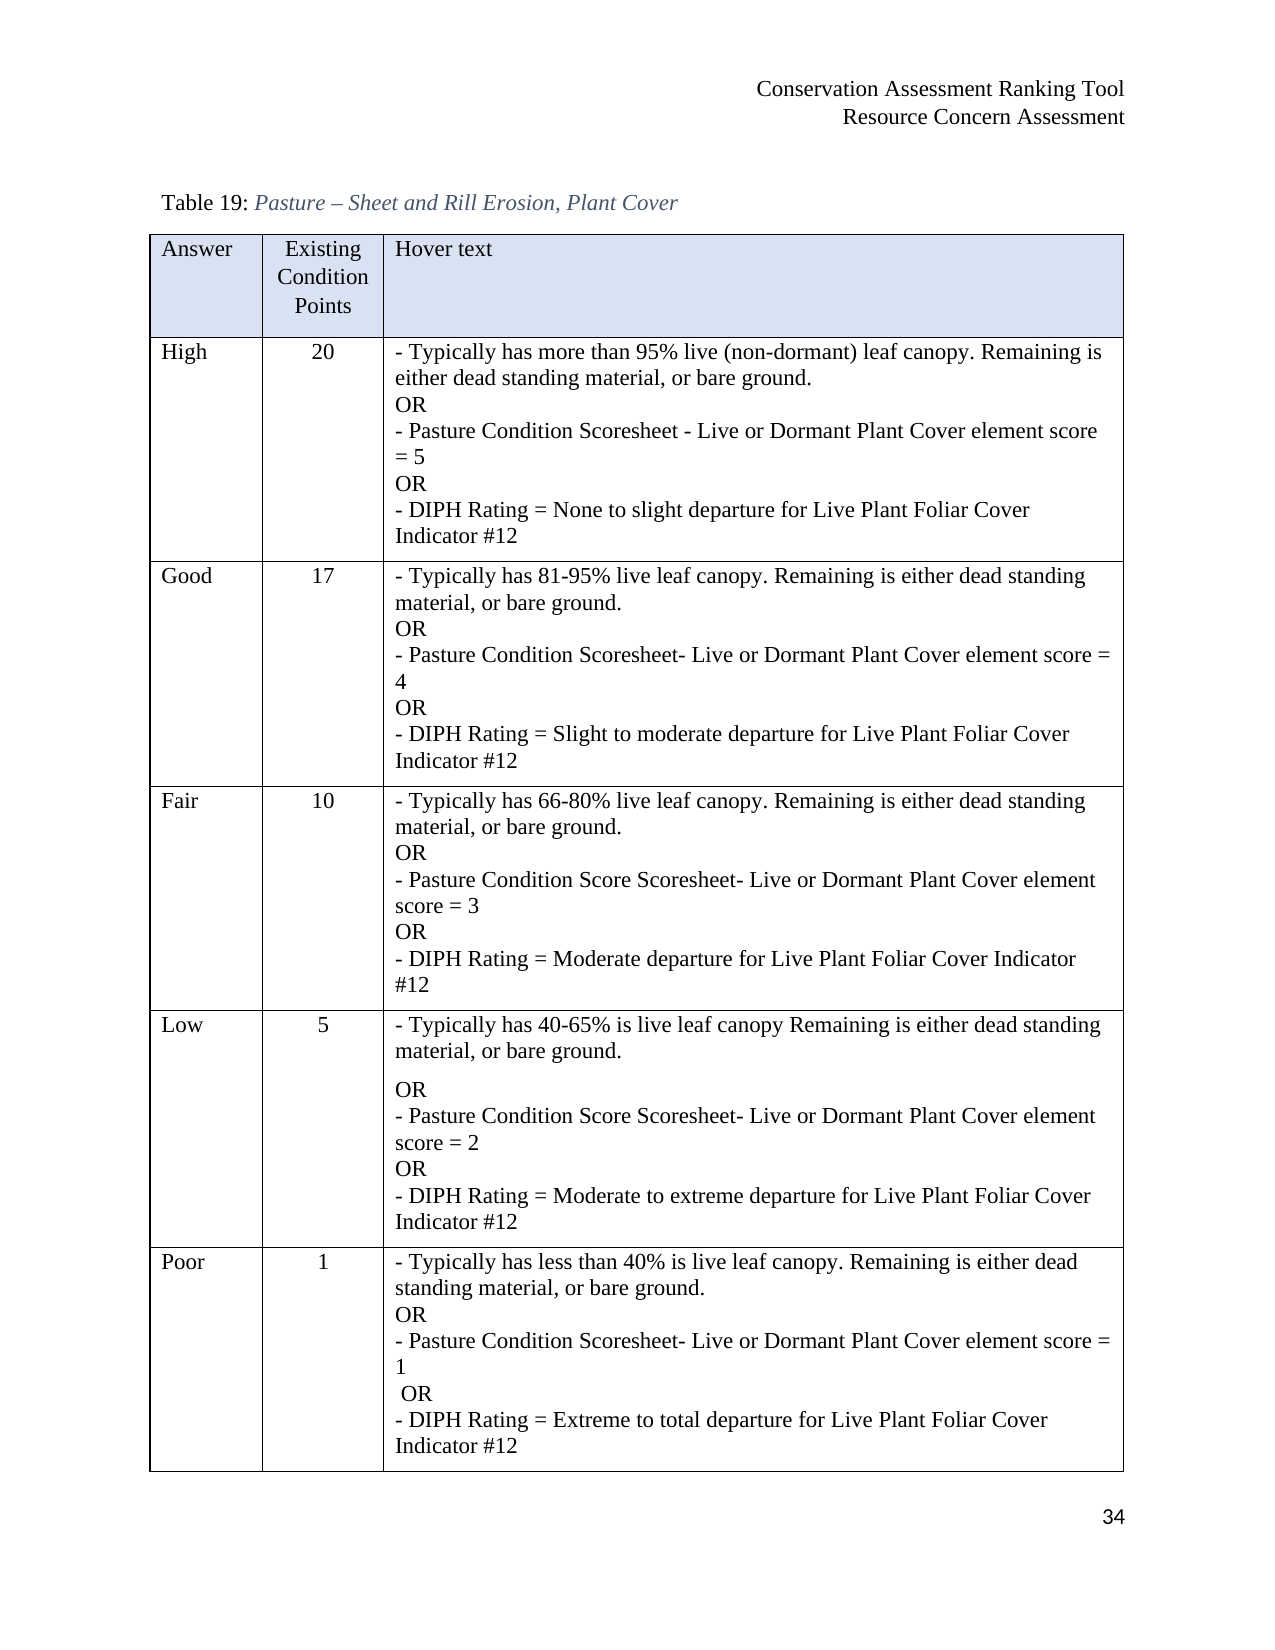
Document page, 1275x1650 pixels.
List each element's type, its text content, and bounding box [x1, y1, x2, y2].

table_cell 17 [263, 562, 383, 786]
table_cell 5 [263, 1011, 383, 1247]
table_cell - Typically has more than 95% live (non-dormant) leaf canopy. Remaining is either dead standing material, or bare ground. OR - Pasture Condition Scoresheet - Live or Dormant Plant Cover element score = 5 OR - DIPH Rating = None to slight departure for Live Plant Foliar Cover Indicator #12 [384, 338, 1123, 561]
table_cell Answer [151, 235, 262, 337]
table_cell - Typically has 66-80% live leaf canopy. Remaining is either dead standing material, or bare ground. OR - Pasture Condition Score Scoresheet- Live or Dormant Plant Cover element score = 3 OR - DIPH Rating = Moderate departure for Live Plant Foliar Cover Indicator #12 [384, 787, 1123, 1010]
table_cell Poor [151, 1248, 262, 1471]
table_cell 1 [263, 1248, 383, 1471]
table_cell Good [151, 562, 262, 786]
table_cell Existing Condition Points [263, 235, 383, 337]
table_cell Fair [151, 787, 262, 1010]
table_cell Low [151, 1011, 262, 1247]
table_cell 10 [263, 787, 383, 1010]
table_cell - Typically has 40-65% is live leaf canopy Remaining is either dead standing material, or bare ground. OR - Pasture Condition Score Scoresheet- Live or Dormant Plant Cover element score = 2 OR - DIPH Rating = Moderate to extreme departure for Live Plant Foliar Cover Indicator #12 [384, 1011, 1123, 1247]
table_cell Hover text [384, 235, 1123, 337]
table_header Table 19: Pasture – Sheet and Rill Erosion, Plant Cover [150, 189, 1124, 234]
table_cell - Typically has 81-95% live leaf canopy. Remaining is either dead standing material, or bare ground. OR - Pasture Condition Scoresheet- Live or Dormant Plant Cover element score = 4 OR - DIPH Rating = Slight to moderate departure for Live Plant Foliar Cover Indicator #12 [384, 562, 1123, 786]
table_cell - Typically has less than 40% is live leaf canopy. Remaining is either dead standing material, or bare ground. OR - Pasture Condition Scoresheet- Live or Dormant Plant Cover element score = 1 OR - DIPH Rating = Extreme to total departure for Live Plant Foliar Cover Indicator #12 [384, 1248, 1123, 1471]
table_cell 20 [263, 338, 383, 561]
table_cell High [151, 338, 262, 561]
